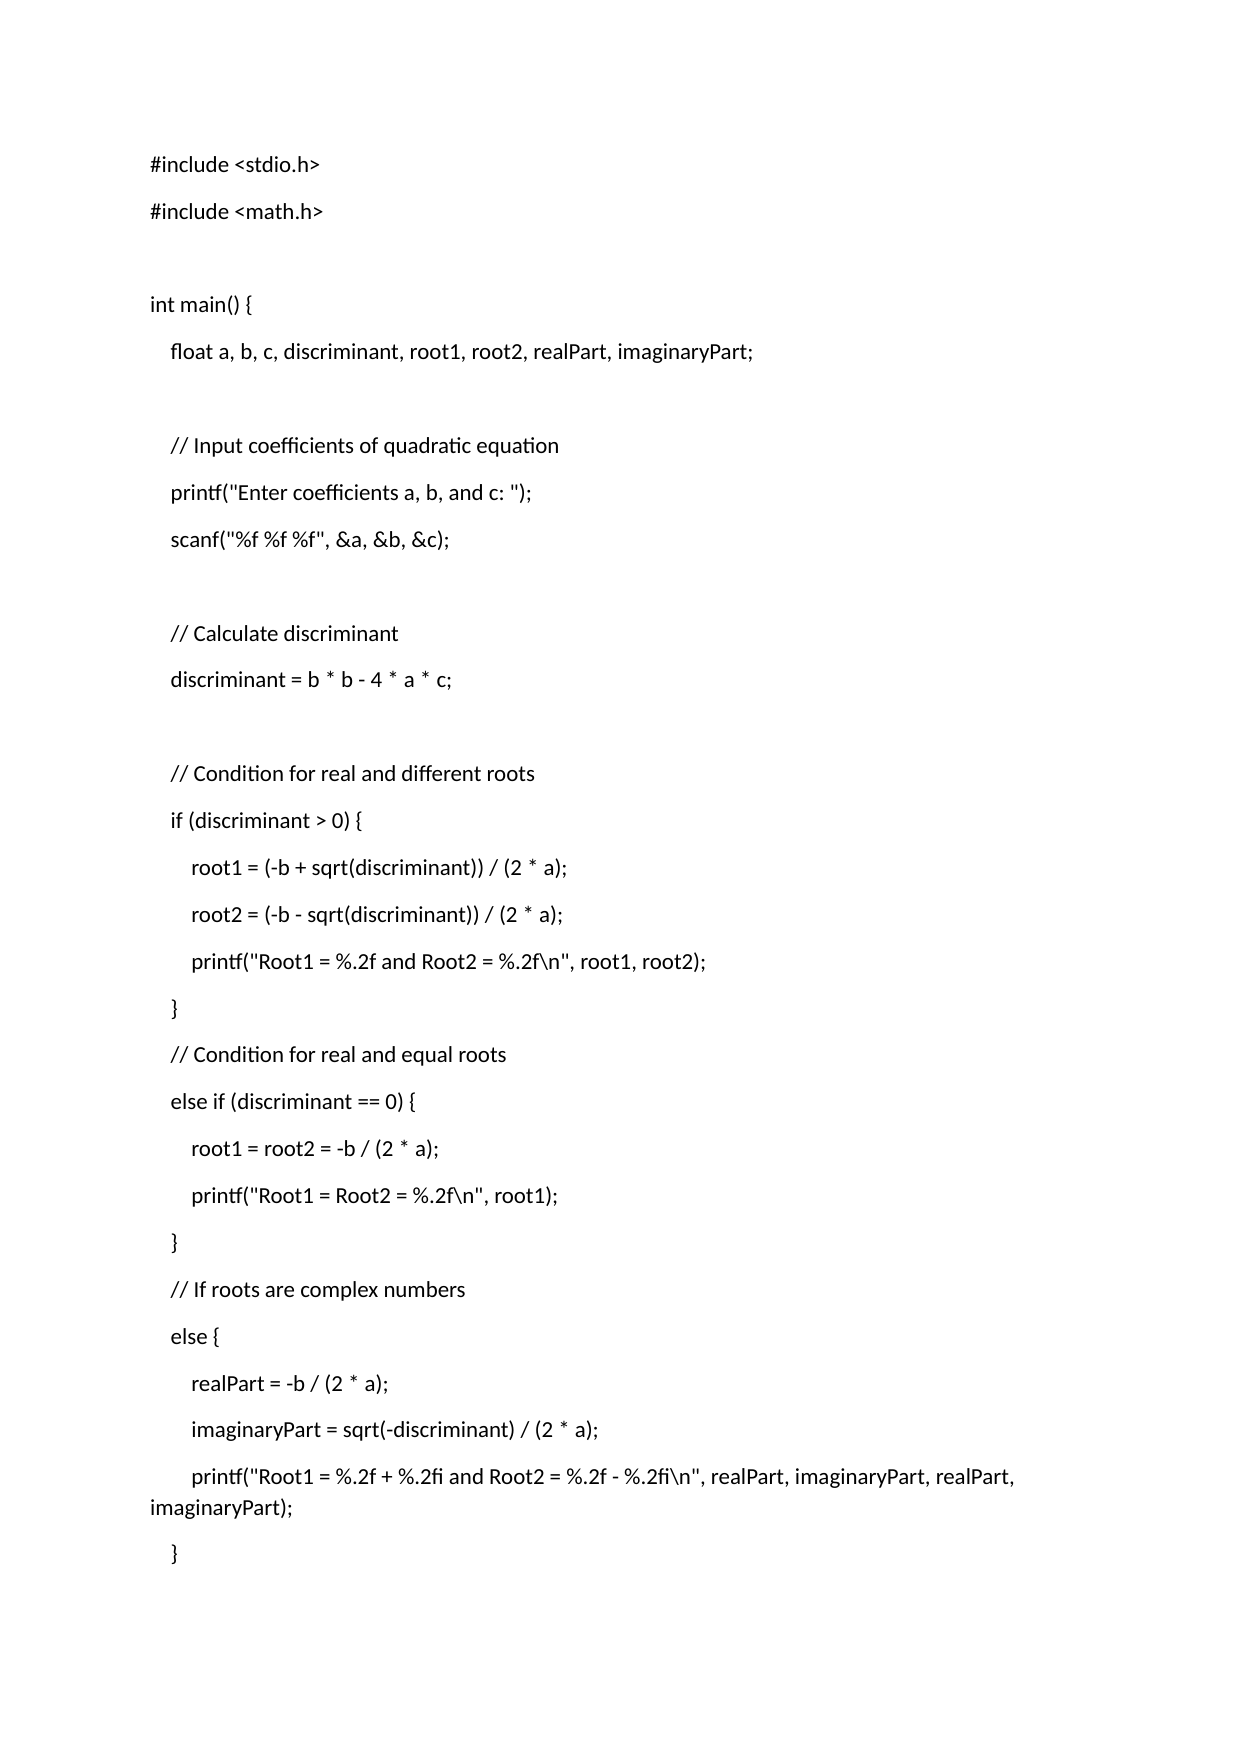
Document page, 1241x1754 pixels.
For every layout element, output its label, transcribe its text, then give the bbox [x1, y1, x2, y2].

text #include <stdio.h> [150, 150, 1090, 178]
text int main() { [150, 291, 1090, 319]
text printf("Root1 = %.2f + %.2fi and Root2 = %.2f - %.2fi\n", realPart, imaginaryPart, realPart, imaginaryPart); [150, 1462, 1090, 1521]
text // Condition for real and equal roots [150, 1041, 1090, 1069]
text // Condition for real and different roots [150, 759, 1090, 787]
text #include <math.h> [150, 197, 1090, 225]
text realPart = -b / (2 * a); [150, 1369, 1090, 1397]
text // Input coefficients of quadratic equation [150, 431, 1090, 459]
text else if (discriminant == 0) { [150, 1087, 1090, 1116]
text printf("Root1 = %.2f and Root2 = %.2f\n", root1, root2); [150, 947, 1090, 975]
text root1 = root2 = -b / (2 * a); [150, 1134, 1090, 1162]
text discriminant = b * b - 4 * a * c; [150, 666, 1090, 694]
text printf("Enter coefficients a, b, and c: "); [150, 478, 1090, 506]
text // Calculate discriminant [150, 619, 1090, 647]
text } [150, 1539, 1090, 1568]
text printf("Root1 = Root2 = %.2f\n", root1); [150, 1181, 1090, 1209]
text else { [150, 1322, 1090, 1350]
text if (discriminant > 0) { [150, 806, 1090, 834]
text root1 = (-b + sqrt(discriminant)) / (2 * a); [150, 853, 1090, 881]
text imaginaryPart = sqrt(-discriminant) / (2 * a); [150, 1416, 1090, 1444]
text root2 = (-b - sqrt(discriminant)) / (2 * a); [150, 900, 1090, 928]
text float a, b, c, discriminant, root1, root2, realPart, imaginaryPart; [150, 337, 1090, 366]
text } [150, 1228, 1090, 1256]
text // If roots are complex numbers [150, 1275, 1090, 1303]
text scanf("%f %f %f", &a, &b, &c); [150, 525, 1090, 553]
text } [150, 994, 1090, 1022]
